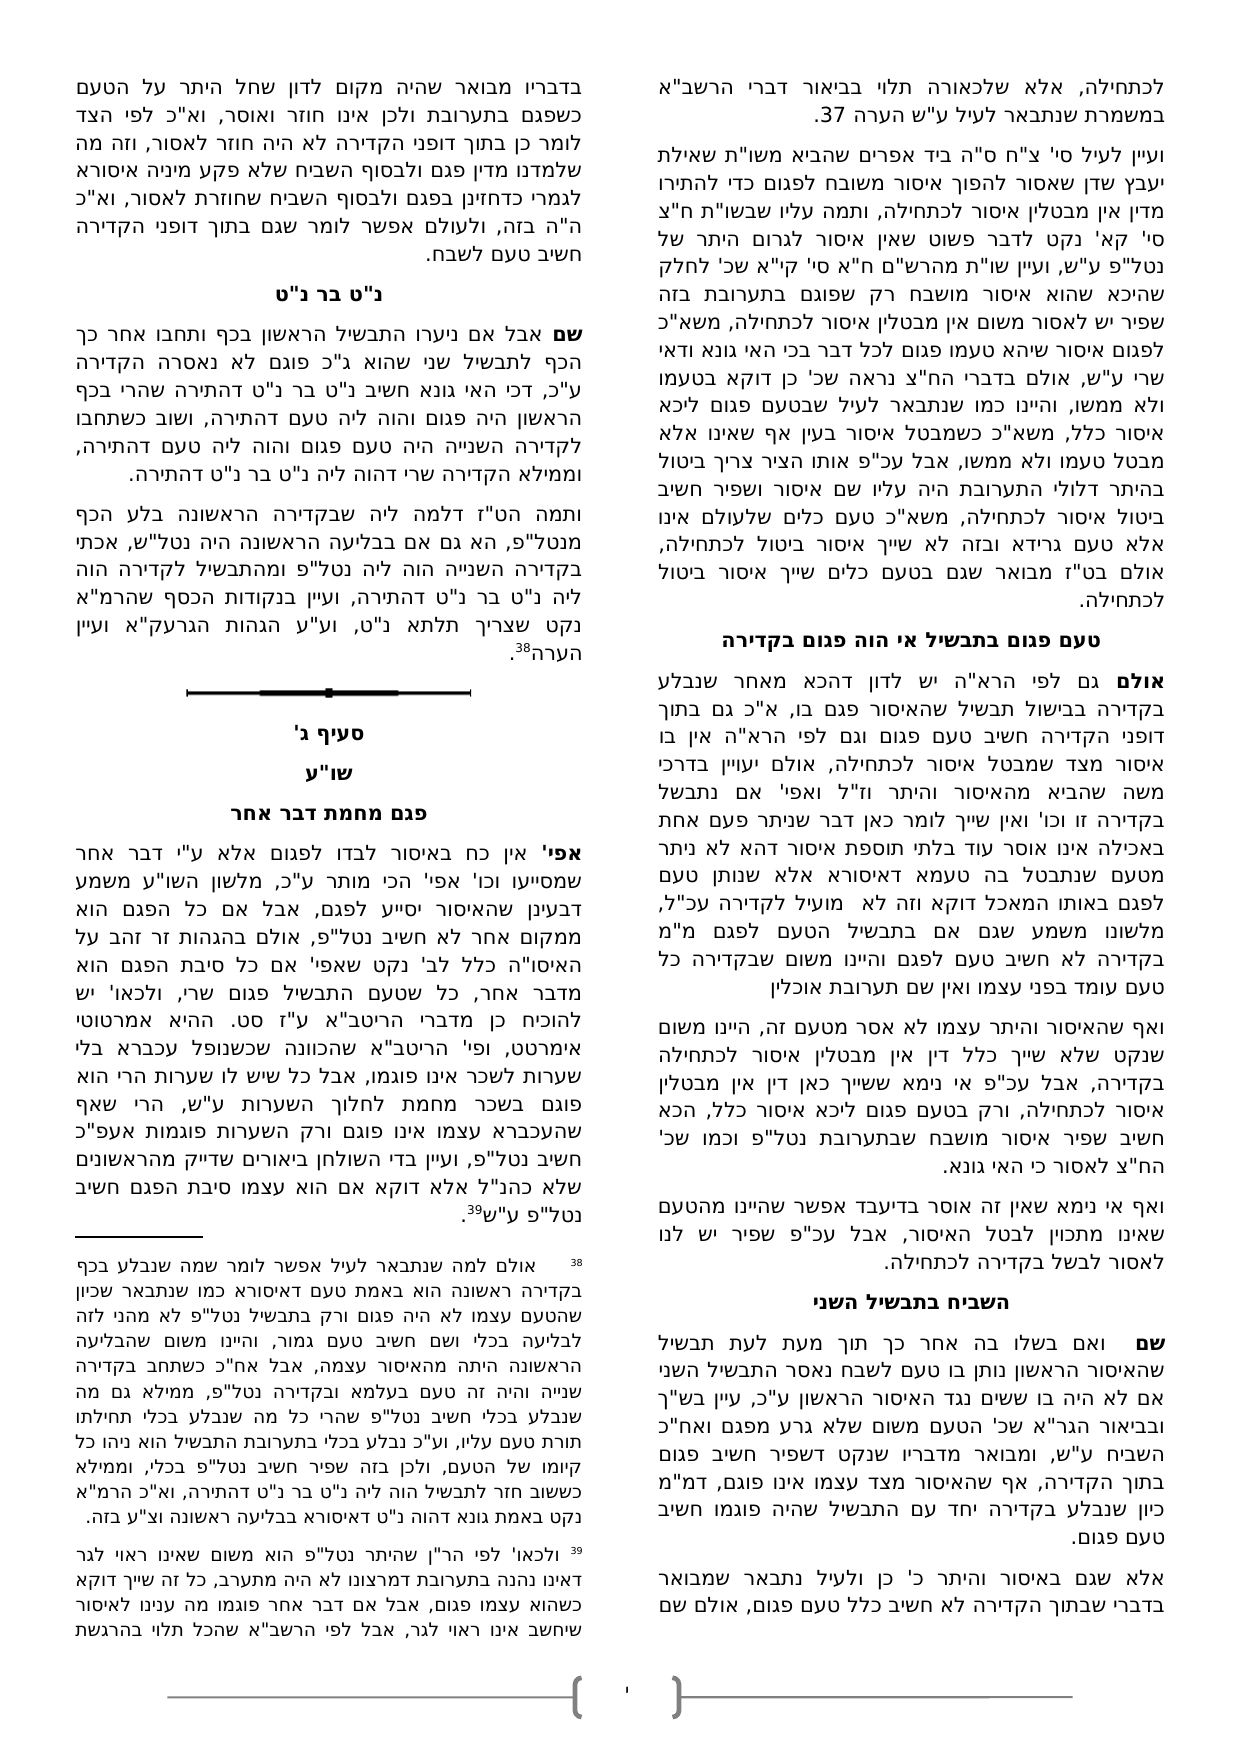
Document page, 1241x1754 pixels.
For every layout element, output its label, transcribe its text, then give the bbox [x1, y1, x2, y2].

text ועיין לעיל סי' צ"ח ס"ה ביד אפרים שהביא משו"ת שאילת יעבץ שדן שאסור להפוך איסור משובח לפגום כדי להתירו מדין אין מבטלין איסור לכתחילה, ותמה עליו שבשו"ת ח"צ סי' קא' נקט לדבר פשוט שאין איסור לגרום היתר של נטל"פ ע"ש, ועיין שו"ת מהרש"ם ח"א סי' קי"א שכ' לחלק שהיכא שהוא איסור מושבח רק שפוגם בתערובת בזה שפיר יש לאסור משום אין מבטלין איסור לכתחילה, משא"כ לפגום איסור שיהא טעמו פגום לכל דבר בכי האי גונא ודאי שרי ע"ש, אולם בדברי הח"צ נראה שכ' כן דוקא בטעמו ולא ממשו, והיינו כמו שנתבאר לעיל שבטעם פגום ליכא איסור כלל, משא"כ כשמבטל איסור בעין אף שאינו אלא מבטל טעמו ולא ממשו, אבל עכ"פ אותו הציר צריך ביטול בהיתר דלולי התערובת היה עליו שם איסור ושפיר חשיב ביטול איסור לכתחילה, משא"כ טעם כלים שלעולם אינו אלא טעם גרידא ובזה לא שייך איסור ביטול לכתחילה, אולם בט"ז מבואר שגם בטעם כלים שייך איסור ביטול לכתחילה. [658, 143, 1165, 612]
text השביח בתבשיל השני [658, 1290, 1165, 1314]
text פגם מחמת דבר אחר [75, 801, 583, 825]
text ויש לדון האם מותר לבטל האיסור עצמו בנטל"פ כשמערב טעמו ולא ממשו וכגון שהאיסור עצמו זורק אבל טעמו מתערב בהיתר, ויש לדון בכמה דרכים דאם נקטינן דלעולם בעינן ביטול ברוב (אליבא דהרשב"א) אפי' בטעמו ולא ממשו, א"כ פשוט שיש בזה איסור מבטל איסור לכתחילה, אבל אי נימא שבטעמו ולא ממשו לא בעינן ביטול ברוב א"כ אפשר שמאחר שהטעם פגום אין כאן דין מבטל איסור לכתחילה, אלא שלכאורה תלוי בביאור דברי הרשב"א במשמרת שנתבאר לעיל ע"ש הערה 37. [658, 75, 1165, 127]
text טעם פגום בתבשיל אי הוה פגום בקדירה [658, 628, 1165, 653]
text שם ואם בשלו בה אחר כך תוך מעת לעת תבשיל שהאיסור הראשון נותן בו טעם לשבח נאסר התבשיל השני אם לא היה בו ששים נגד האיסור הראשון ע"כ, עיין בש"ך ובביאור הגר"א שכ' הטעם משום שלא גרע מפגם ואח"כ השביח ע"ש, ומבואר מדבריו שנקט דשפיר חשיב פגום בתוך הקדירה, אף שהאיסור מצד עצמו אינו פוגם, דמ"מ כיון שנבלע בקדירה יחד עם התבשיל שהיה פוגמו חשיב טעם פגום. [658, 1331, 1165, 1549]
text אפי' אין כח באיסור לבדו לפגום אלא ע"י דבר אחר שמסייעו וכו' אפי' הכי מותר ע"כ, מלשון השו"ע משמע דבעינן שהאיסור יסייע לפגם, אבל אם כל הפגם הוא ממקום אחר לא חשיב נטל"פ, אולם בהגהות זר זהב על האיסו"ה כלל לב' נקט שאפי' אם כל סיבת הפגם הוא מדבר אחר, כל שטעם התבשיל פגום שרי, ולכאו' יש להוכיח כן מדברי הריטב"א ע"ז סט. ההיא אמרטוטי אימרטט, ופי' הריטב"א שהכוונה שכשנופל עכברא בלי שערות לשכר אינו פוגמו, אבל כל שיש לו שערות הרי הוא פוגם בשכר מחמת לחלוך השערות ע"ש, הרי שאף שהעכברא עצמו אינו פוגם ורק השערות פוגמות אעפ"כ חשיב נטל"פ, ועיין בדי השולחן ביאורים שדייק מהראשונים שלא כהנ"ל אלא דוקא אם הוא עצמו סיבת הפגם חשיב נטל"פ ע"ש. [75, 841, 583, 1227]
text אלא שגם באיסור והיתר כ' כן ולעיל נתבאר שמבואר בדברי שבתוך הקדירה לא חשיב כלל טעם פגום, אולם שם בדבריו מבואר שהיה מקום לדון שחל היתר על הטעם כשפגם בתערובת ולכן אינו חוזר ואוסר, וא"כ לפי הצד לומר כן בתוך דופני הקדירה לא היה חוזר לאסור, וזה מה שלמדנו מדין פגם ולבסוף השביח שלא פקע מיניה איסורא לגמרי כדחזינן בפגם ולבסוף השביח שחוזרת לאסור, וא"כ ה"ה בזה, ולעולם אפשר לומר שגם בתוך דופני הקדירה חשיב טעם לשבח. [658, 1566, 1165, 1618]
text שם אבל אם ניערו התבשיל הראשון בכף ותחבו אחר כך הכף לתבשיל שני שהוא ג"כ פוגם לא נאסרה הקדירה ע"כ, דכי האי גונא חשיב נ"ט בר נ"ט דהתירה שהרי בכף הראשון היה פגום והוה ליה טעם דהתירה, ושוב כשתחבו לקדירה השנייה היה טעם פגום והוה ליה טעם דהתירה, וממילא הקדירה שרי דהוה ליה נ"ט בר נ"ט דהתירה. [75, 322, 583, 486]
text אלא שגם באיסור והיתר כ' כן ולעיל נתבאר שמבואר בדברי שבתוך הקדירה לא חשיב כלל טעם פגום, אולם שם בדבריו מבואר שהיה מקום לדון שחל היתר על הטעם כשפגם בתערובת ולכן אינו חוזר ואוסר, וא"כ לפי הצד לומר כן בתוך דופני הקדירה לא היה חוזר לאסור, וזה מה שלמדנו מדין פגם ולבסוף השביח שלא פקע מיניה איסורא לגמרי כדחזינן בפגם ולבסוף השביח שחוזרת לאסור, וא"כ ה"ה בזה, ולעולם אפשר לומר שגם בתוך דופני הקדירה חשיב טעם לשבח. [75, 75, 583, 266]
text ואף שהאיסור והיתר עצמו לא אסר מטעם זה, היינו משום שנקט שלא שייך כלל דין אין מבטלין איסור לכתחילה בקדירה, אבל עכ"פ אי נימא ששייך כאן דין אין מבטלין איסור לכתחילה, ורק בטעם פגום ליכא איסור כלל, הכא חשיב שפיר איסור מושבח שבתערובת נטל"פ וכמו שכ' הח"צ לאסור כי האי גונא. [658, 1015, 1165, 1178]
text ותמה הט"ז דלמה ליה שבקדירה הראשונה בלע הכף מנטל"פ, הא גם אם בבליעה הראשונה היה נטל"ש, אכתי בקדירה השנייה הוה ליה נטל"פ ומהתבשיל לקדירה הוה ליה נ"ט בר נ"ט דהתירה, ועיין בנקודות הכסף שהרמ"א נקט שצריך תלתא נ"ט, וע"ע הגהות הגרעק"א ועיין הערה. [75, 502, 583, 665]
picture [186, 681, 472, 705]
text אולם גם לפי הרא"ה יש לדון דהכא מאחר שנבלע בקדירה בבישול תבשיל שהאיסור פגם בו, א"כ גם בתוך דופני הקדירה חשיב טעם פגום וגם לפי הרא"ה אין בו איסור מצד שמבטל איסור לכתחילה, אולם יעויין בדרכי משה שהביא מהאיסור והיתר וז"ל ואפי' אם נתבשל בקדירה זו וכו' ואין שייך לומר כאן דבר שניתר פעם אחת באכילה אינו אוסר עוד בלתי תוספת איסור דהא לא ניתר מטעם שנתבטל בה טעמא דאיסורא אלא שנותן טעם לפגם באותו המאכל דוקא וזה לא מועיל לקדירה עכ"ל, מלשונו משמע שגם אם בתבשיל הטעם לפגם מ"מ בקדירה לא חשיב טעם לפגם והיינו משום שבקדירה כל טעם עומד בפני עצמו ואין שם תערובת אוכלין [658, 669, 1165, 999]
text ואף אי נימא שאין זה אוסר בדיעבד אפשר שהיינו מהטעם שאינו מתכוין לבטל האיסור, אבל עכ"פ שפיר יש לנו לאסור לבשל בקדירה לכתחילה. [658, 1194, 1165, 1274]
text נ"ט בר נ"ט [75, 282, 583, 306]
text סעיף ג' [75, 721, 583, 745]
text שו"ע [75, 761, 583, 785]
